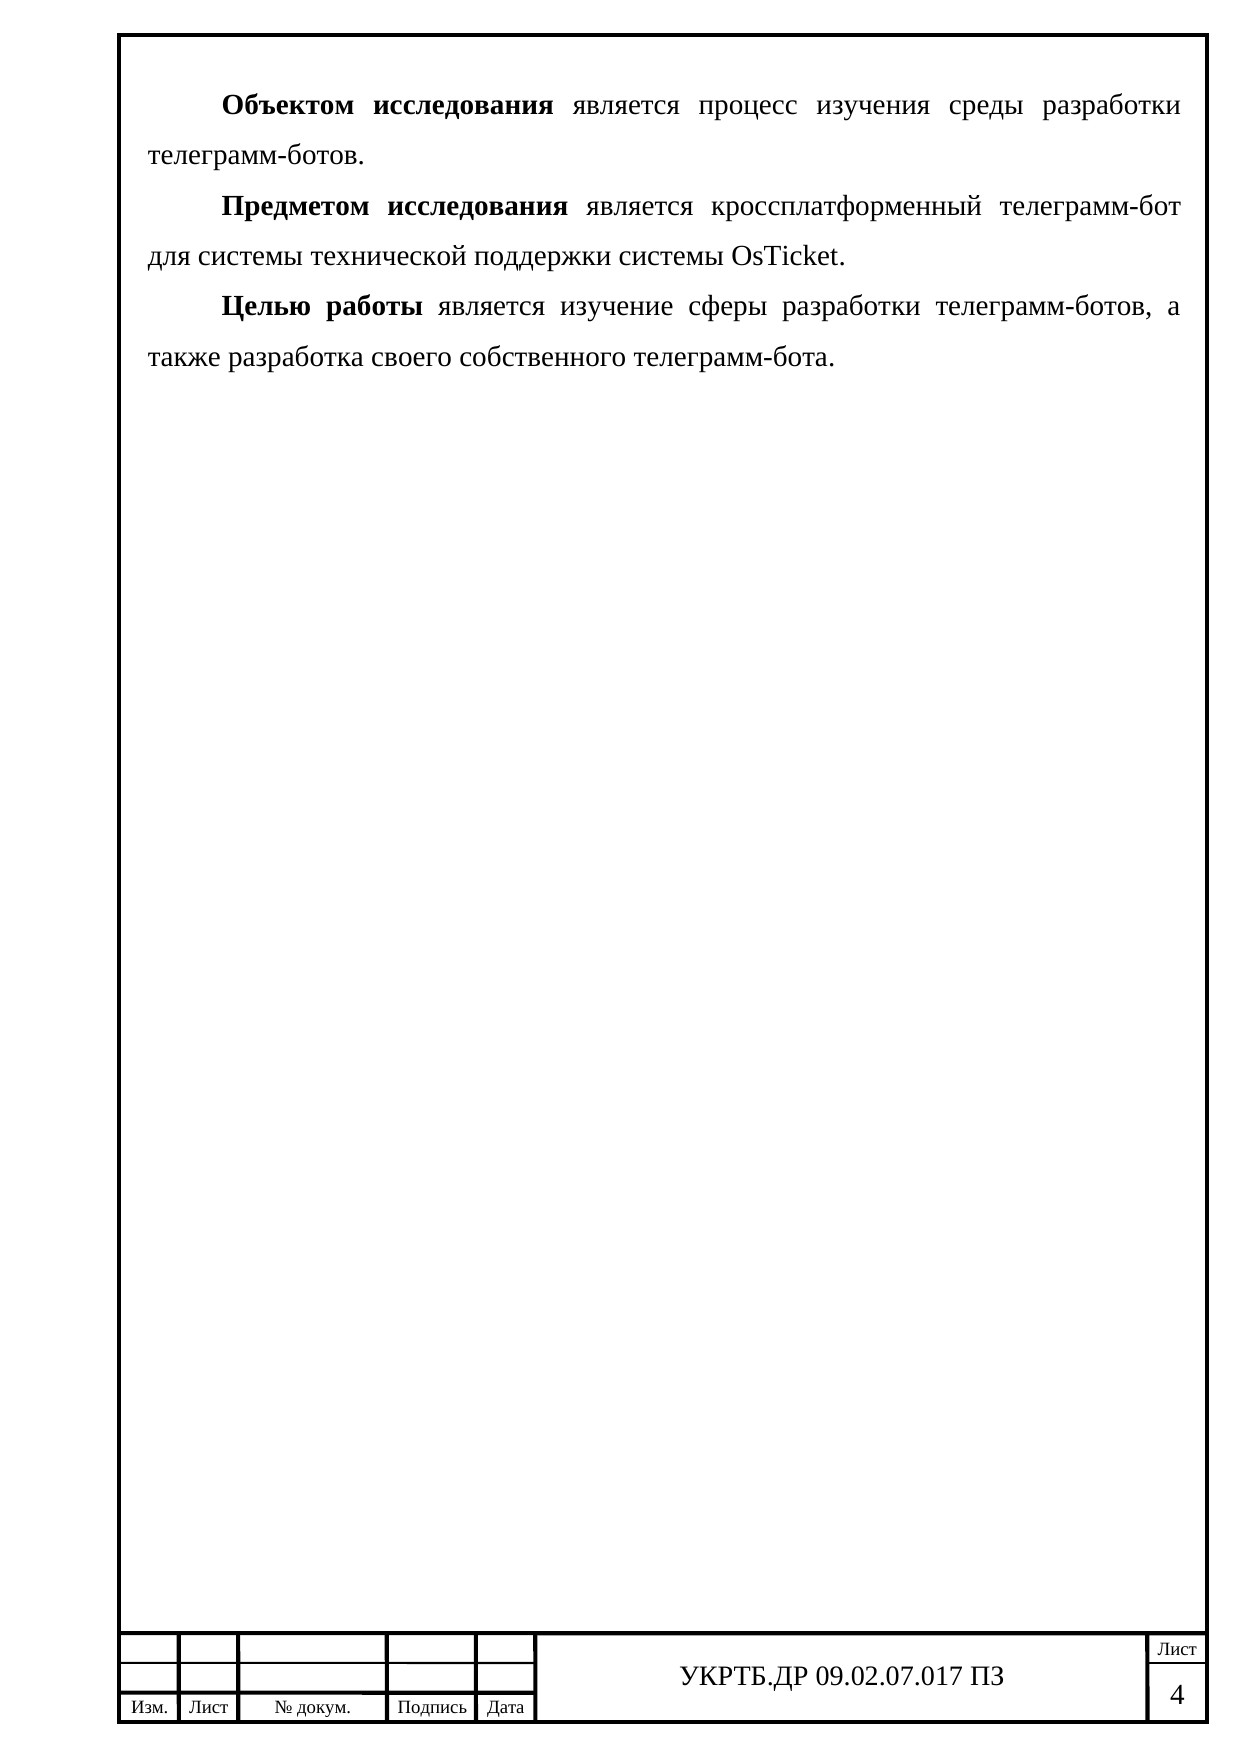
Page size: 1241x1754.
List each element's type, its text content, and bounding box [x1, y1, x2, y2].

text Объектом исследования является процесс изучения среды разработки телеграмм-ботов. [148, 87, 1181, 171]
text Целью работы является изучение сферы разработки телеграмм-ботов, а также разработка своего собственного телеграмм-бота. [148, 288, 1181, 372]
text Предметом исследования является кроссплатформенный телеграмм-бот для системы технической поддержки системы OsTicket. [148, 188, 1181, 272]
